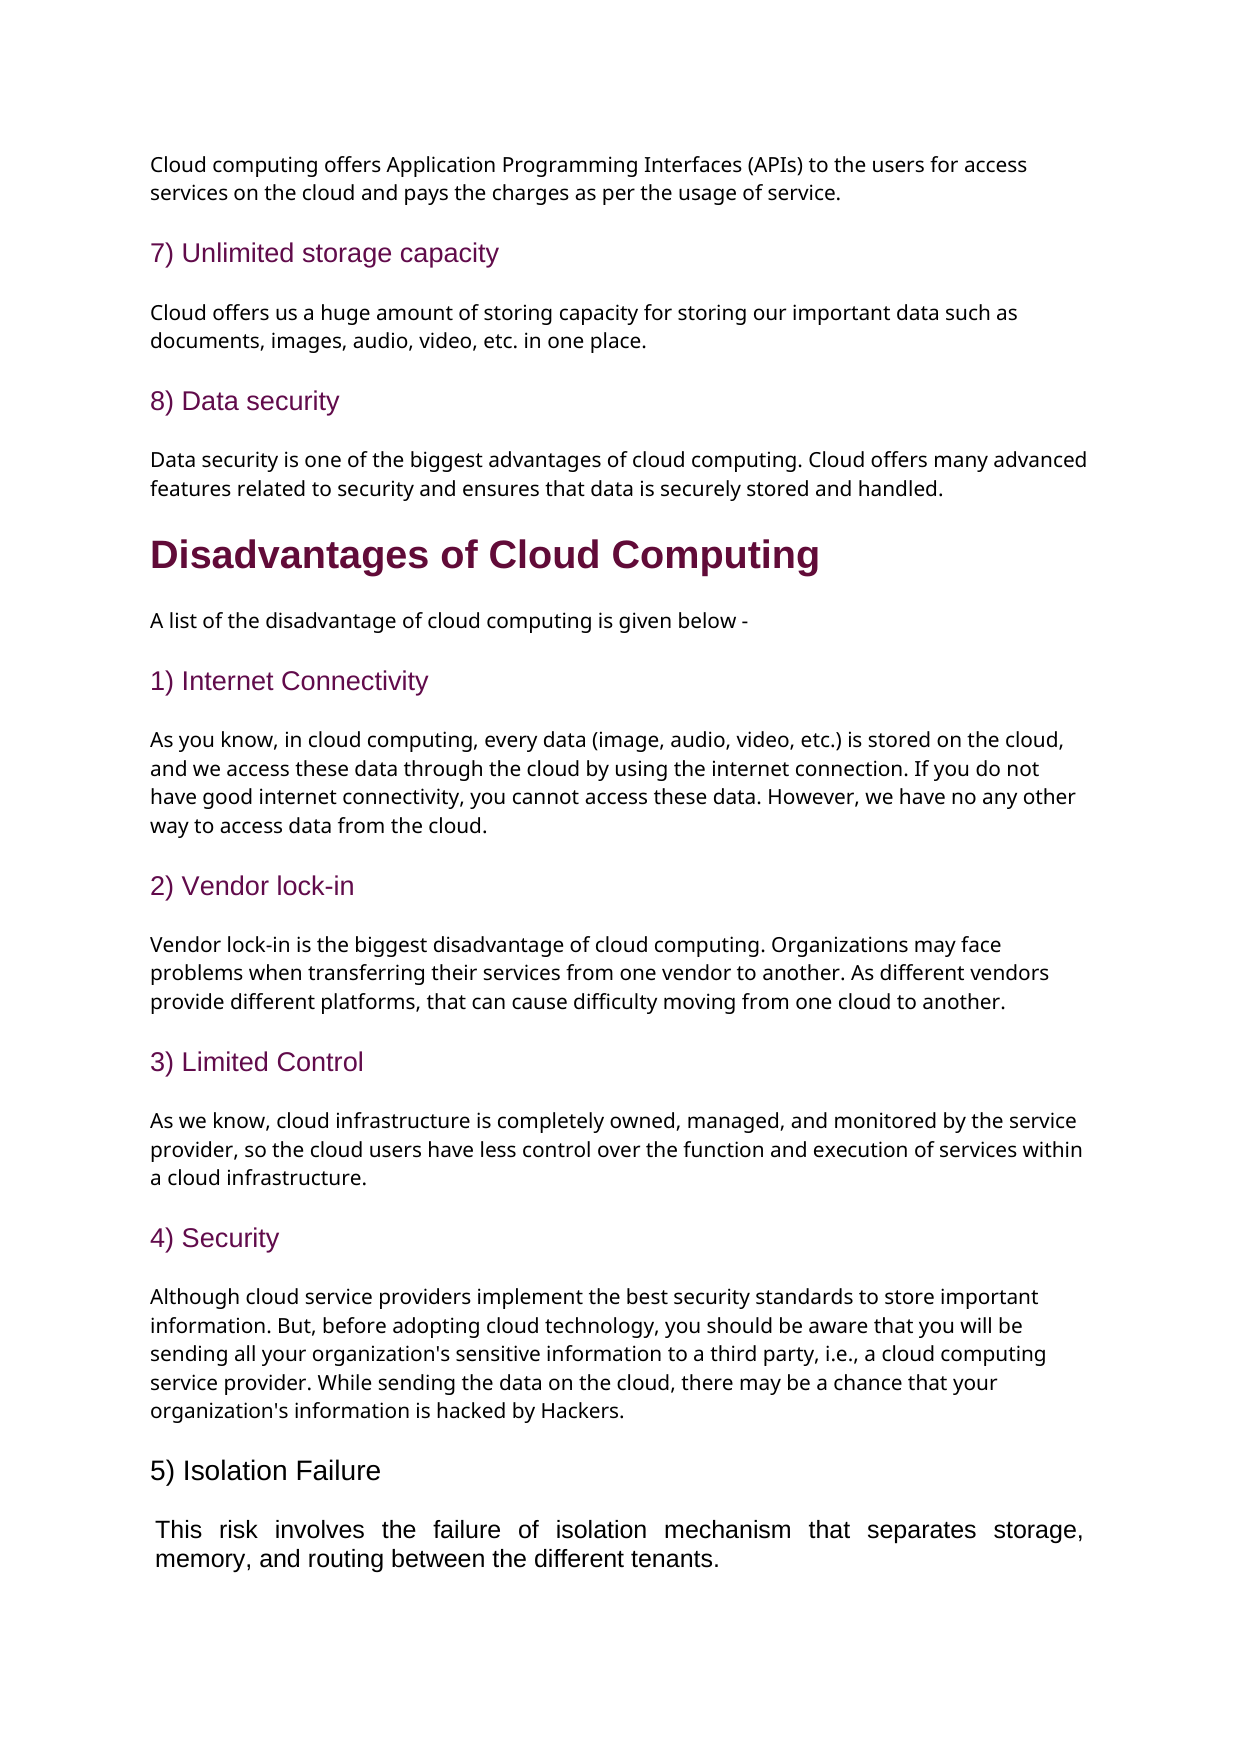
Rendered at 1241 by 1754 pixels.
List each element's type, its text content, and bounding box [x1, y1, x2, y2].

text As you know, in cloud computing, every data (image, audio, video, etc.) is stored on the cloud, and we access these data through the cloud by using the internet connection. If you do not have good internet connectivity, you cannot access these data. However, we have no any other way to access data from the cloud. [150, 726, 1090, 839]
subtitle 1) Internet Connectivity [150, 664, 1090, 696]
subtitle 8) Data security [150, 384, 1090, 416]
text Although cloud service providers implement the best security standards to store important information. But, before adopting cloud technology, you should be aware that you will be sending all your organization's sensitive information to a third party, i.e., a cloud computing service provider. While sending the data on the cloud, there may be a chance that your organization's information is hacked by Hackers. [150, 1282, 1090, 1424]
text Vendor lock-in is the biggest disadvantage of cloud computing. Organizations may face problems when transferring their services from one vendor to another. As different vendors provide different platforms, that can cause difficulty moving from one cloud to another. [150, 930, 1090, 1015]
subtitle Disadvantages of Cloud Computing [150, 531, 1090, 577]
text A list of the disadvantage of cloud computing is given below - [150, 606, 1090, 635]
subtitle 2) Vendor lock-in [150, 868, 1090, 901]
text Cloud offers us a huge amount of storing capacity for storing our important data such as documents, images, audio, video, etc. in one place. [150, 298, 1090, 354]
subtitle 3) Limited Control [150, 1044, 1090, 1077]
text Data security is one of the biggest advantages of cloud computing. Cloud offers many advanced features related to security and ensures that data is securely stored and handled. [150, 445, 1090, 502]
text As we know, cloud infrastructure is completely owned, managed, and monitored by the service provider, so the cloud users have less control over the function and execution of services within a cloud infrastructure. [150, 1106, 1090, 1192]
text This risk involves the failure of isolation mechanism that separates storage, memory, and routing between the different tenants. [155, 1515, 1085, 1573]
text Cloud computing offers Application Programming Interfaces (APIs) to the users for access services on the cloud and pays the charges as per the usage of service. [150, 150, 1090, 207]
subtitle 7) Unlimited storage capacity [150, 236, 1090, 268]
subtitle 5) Isolation Failure [150, 1454, 1090, 1486]
subtitle 4) Security [150, 1221, 1090, 1253]
